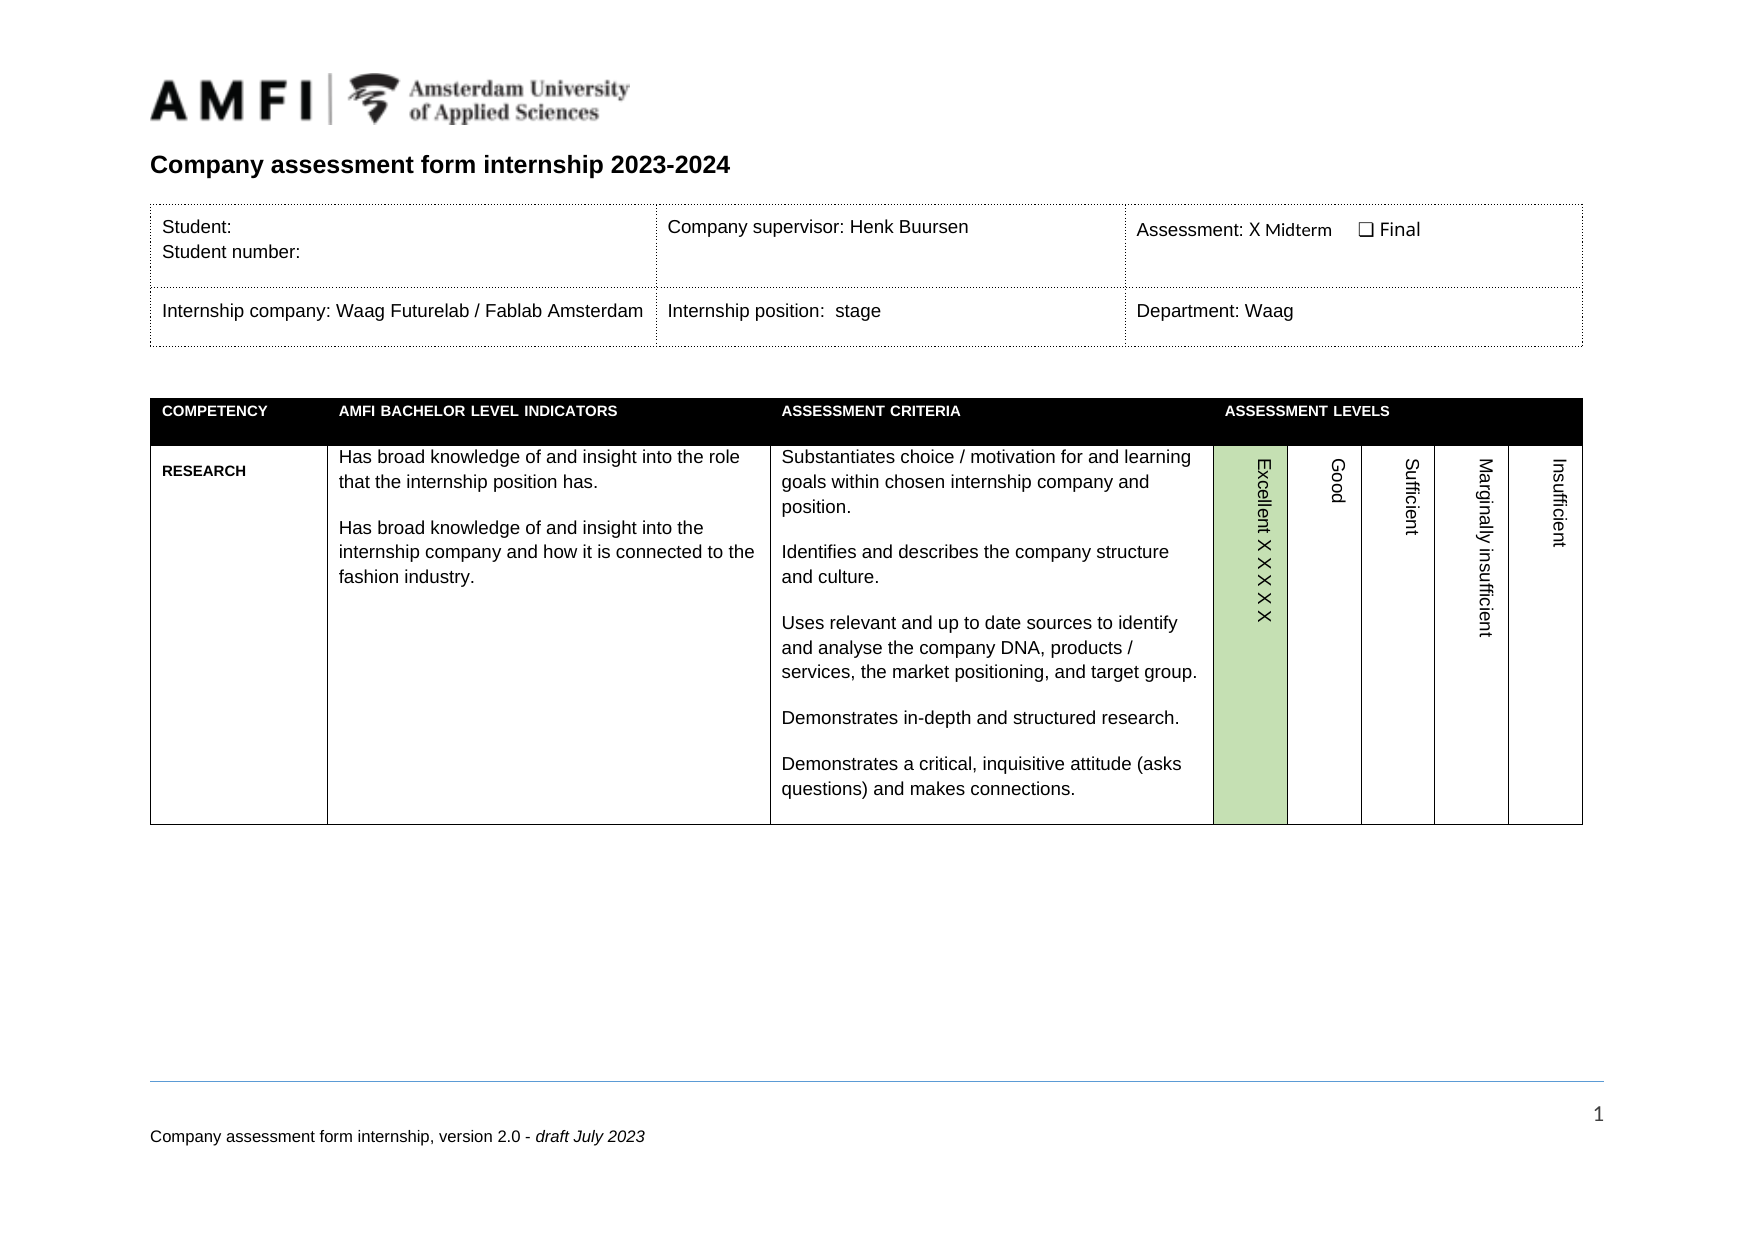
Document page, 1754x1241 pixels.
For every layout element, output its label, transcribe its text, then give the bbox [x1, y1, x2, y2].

table_cell research [151, 446, 327, 824]
table_header amfi bachelor level indicators [328, 399, 770, 445]
table_cell Marginally insufficient [1435, 446, 1508, 824]
table_header assessment criteria [771, 399, 1213, 445]
table_cell Excellent X X X X X [1214, 446, 1287, 824]
table_header Student: Student number: [151, 204, 656, 287]
table_cell Has broad knowledge of and insight into the role that the internship position has. Has broad knowledge of and insight into the internship company and how it is connected to the fashion industry. [328, 446, 770, 824]
table_cell Department: Waag [1125, 287, 1582, 346]
table_cell Insufficient [1509, 446, 1582, 824]
table_cell Internship company: Waag Futurelab / Fablab Amsterdam [151, 287, 656, 346]
text Company assessment form internship 2023-2024 [150, 150, 1604, 179]
table_header competency [151, 399, 327, 445]
table_header assessment LEVELS [1214, 399, 1582, 445]
table_cell Good [1288, 446, 1361, 824]
picture [150, 73, 630, 125]
table_cell Substantiates choice / motivation for and learning goals within chosen internship company and position. Identifies and describes the company structure and culture. Uses relevant and up to date sources to identify and analyse the company DNA, products / services, the market positioning, and target group. Demonstrates in-depth and structured research. Demonstrates a critical, inquisitive attitude (asks questions) and makes connections. [771, 446, 1213, 824]
table_header Assessment: X Midterm ❏ Final [1125, 204, 1582, 287]
table_header Company supervisor: Henk Buursen [656, 204, 1125, 287]
table_cell Sufficient [1362, 446, 1434, 824]
table_cell Internship position: stage [656, 287, 1125, 346]
